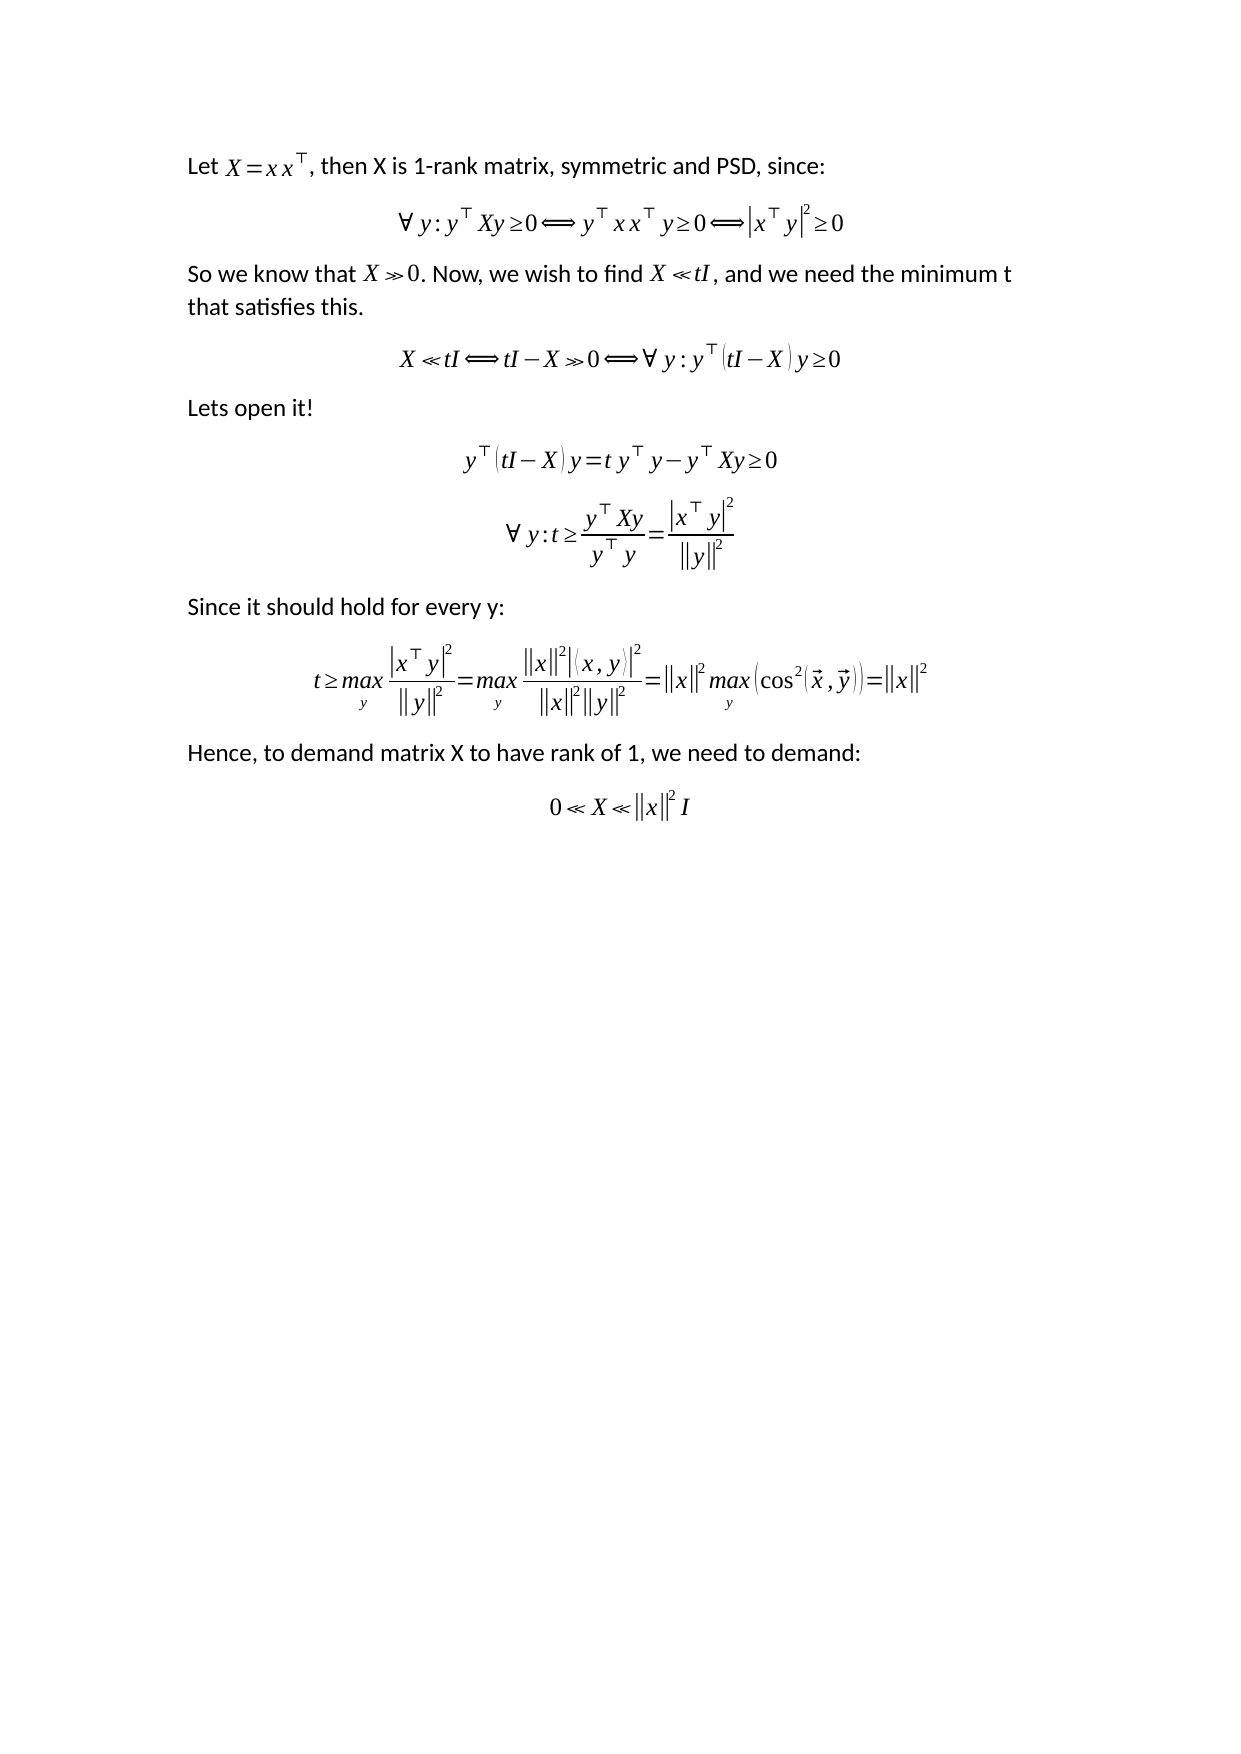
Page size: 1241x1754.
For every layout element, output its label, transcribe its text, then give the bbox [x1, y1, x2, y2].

text Hence, to demand matrix X to have rank of 1, we need to demand: [187, 737, 1053, 768]
text Since it should hold for every y: [187, 591, 1053, 621]
text Let , then X is 1-rank matrix, symmetric and PSD, since: [187, 150, 1053, 181]
text Lets open it! [187, 392, 1053, 423]
text So we know that . Now, we wish to find , and we need the minimum t that satisfies this. [187, 258, 1053, 322]
